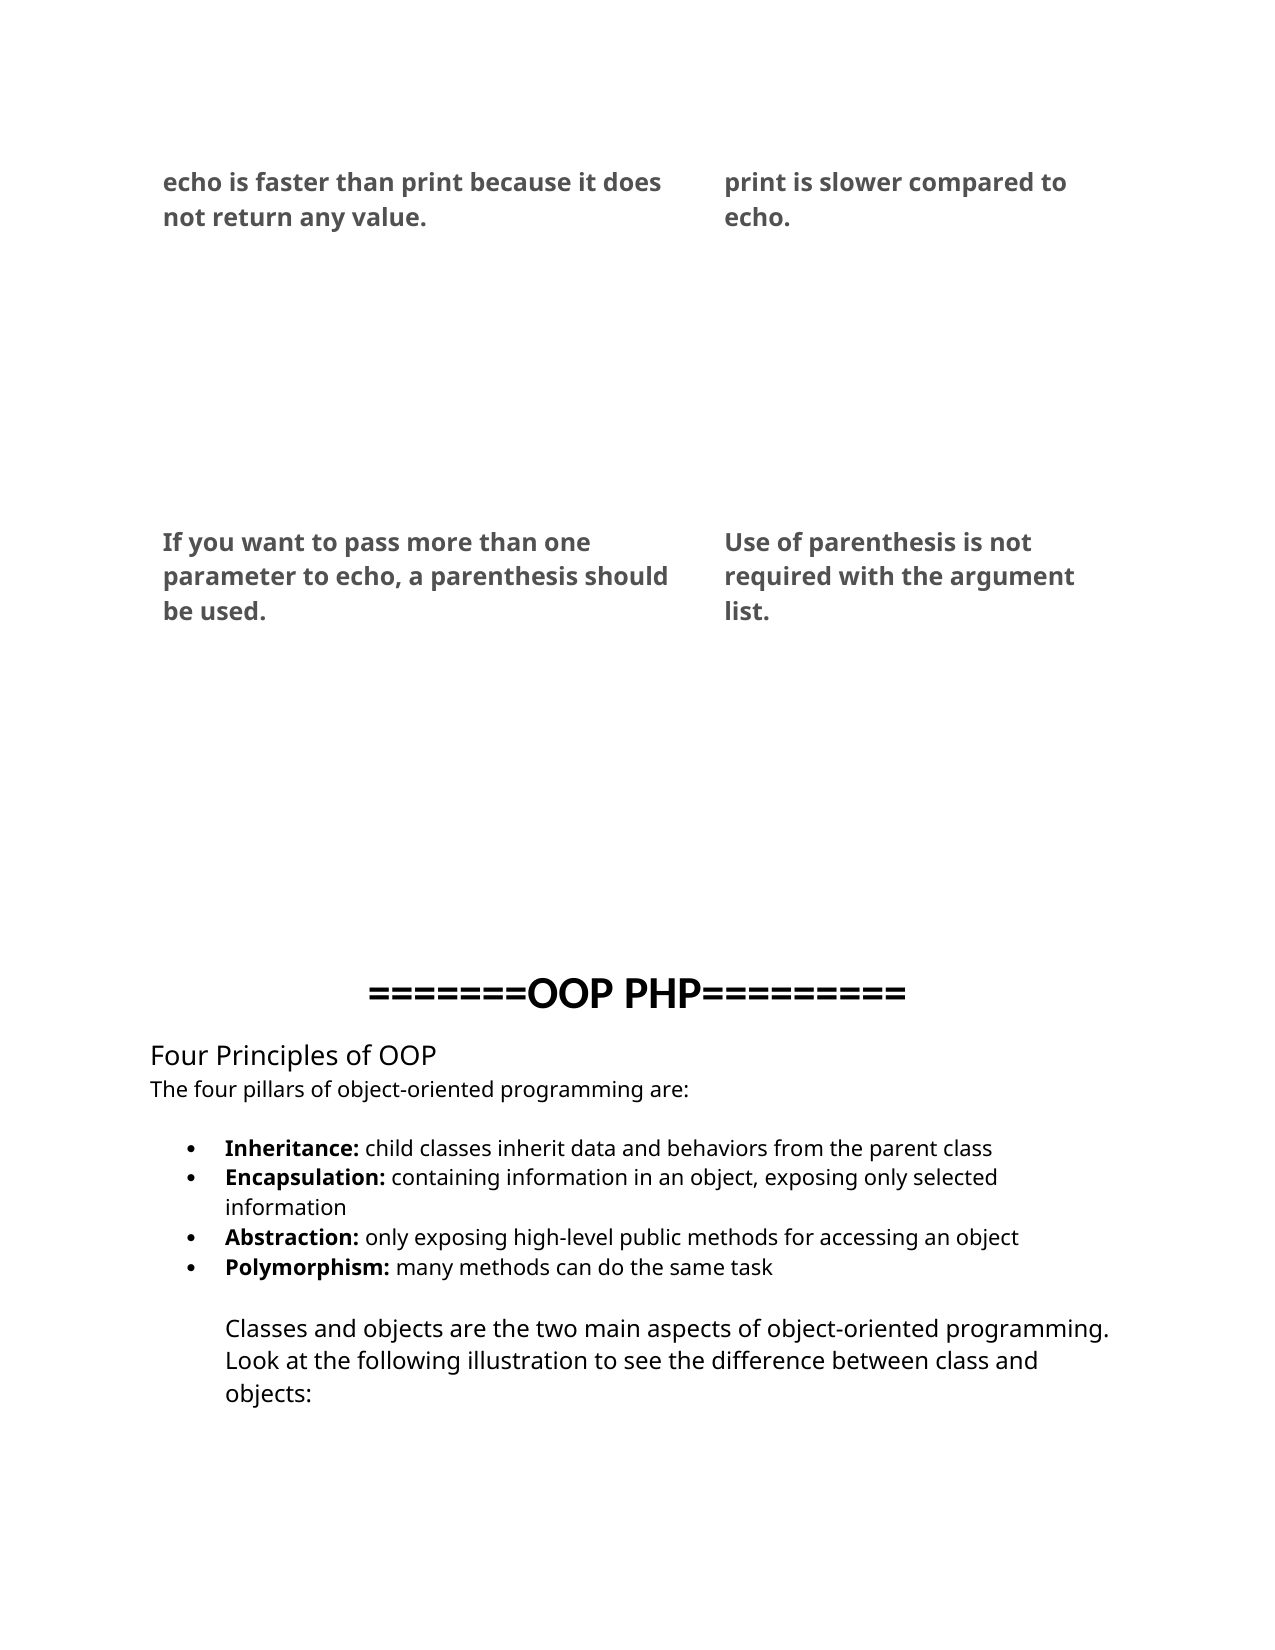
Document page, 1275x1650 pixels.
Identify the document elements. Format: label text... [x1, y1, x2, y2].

list Inheritance: child classes inherit data and behaviors from the parent class [187, 1133, 1125, 1162]
list Abstraction: only exposing high-level public methods for accessing an object [187, 1222, 1125, 1252]
list Polymorphism: many methods can do the same task [187, 1252, 1125, 1282]
text Classes and objects are the two main aspects of object-oriented programming. [225, 1312, 1125, 1344]
text The four pillars of object-oriented programming are: [150, 1074, 1125, 1103]
list Encapsulation: containing information in an object, exposing only selected information [187, 1162, 1125, 1222]
table_cell print is slower compared to echo. [716, 155, 1120, 510]
table_cell Use of parenthesis is not required with the argument list. [716, 515, 1120, 931]
text Four Principles of OOP [150, 1037, 1125, 1074]
table_cell echo is faster than print because it does not return any value. [155, 155, 711, 510]
text Look at the following illustration to see the difference between class and objects: [225, 1344, 1125, 1409]
table_cell If you want to pass more than one parameter to echo, a parenthesis should be used. [155, 515, 711, 931]
text =======OOP PHP========= [150, 964, 1125, 1020]
